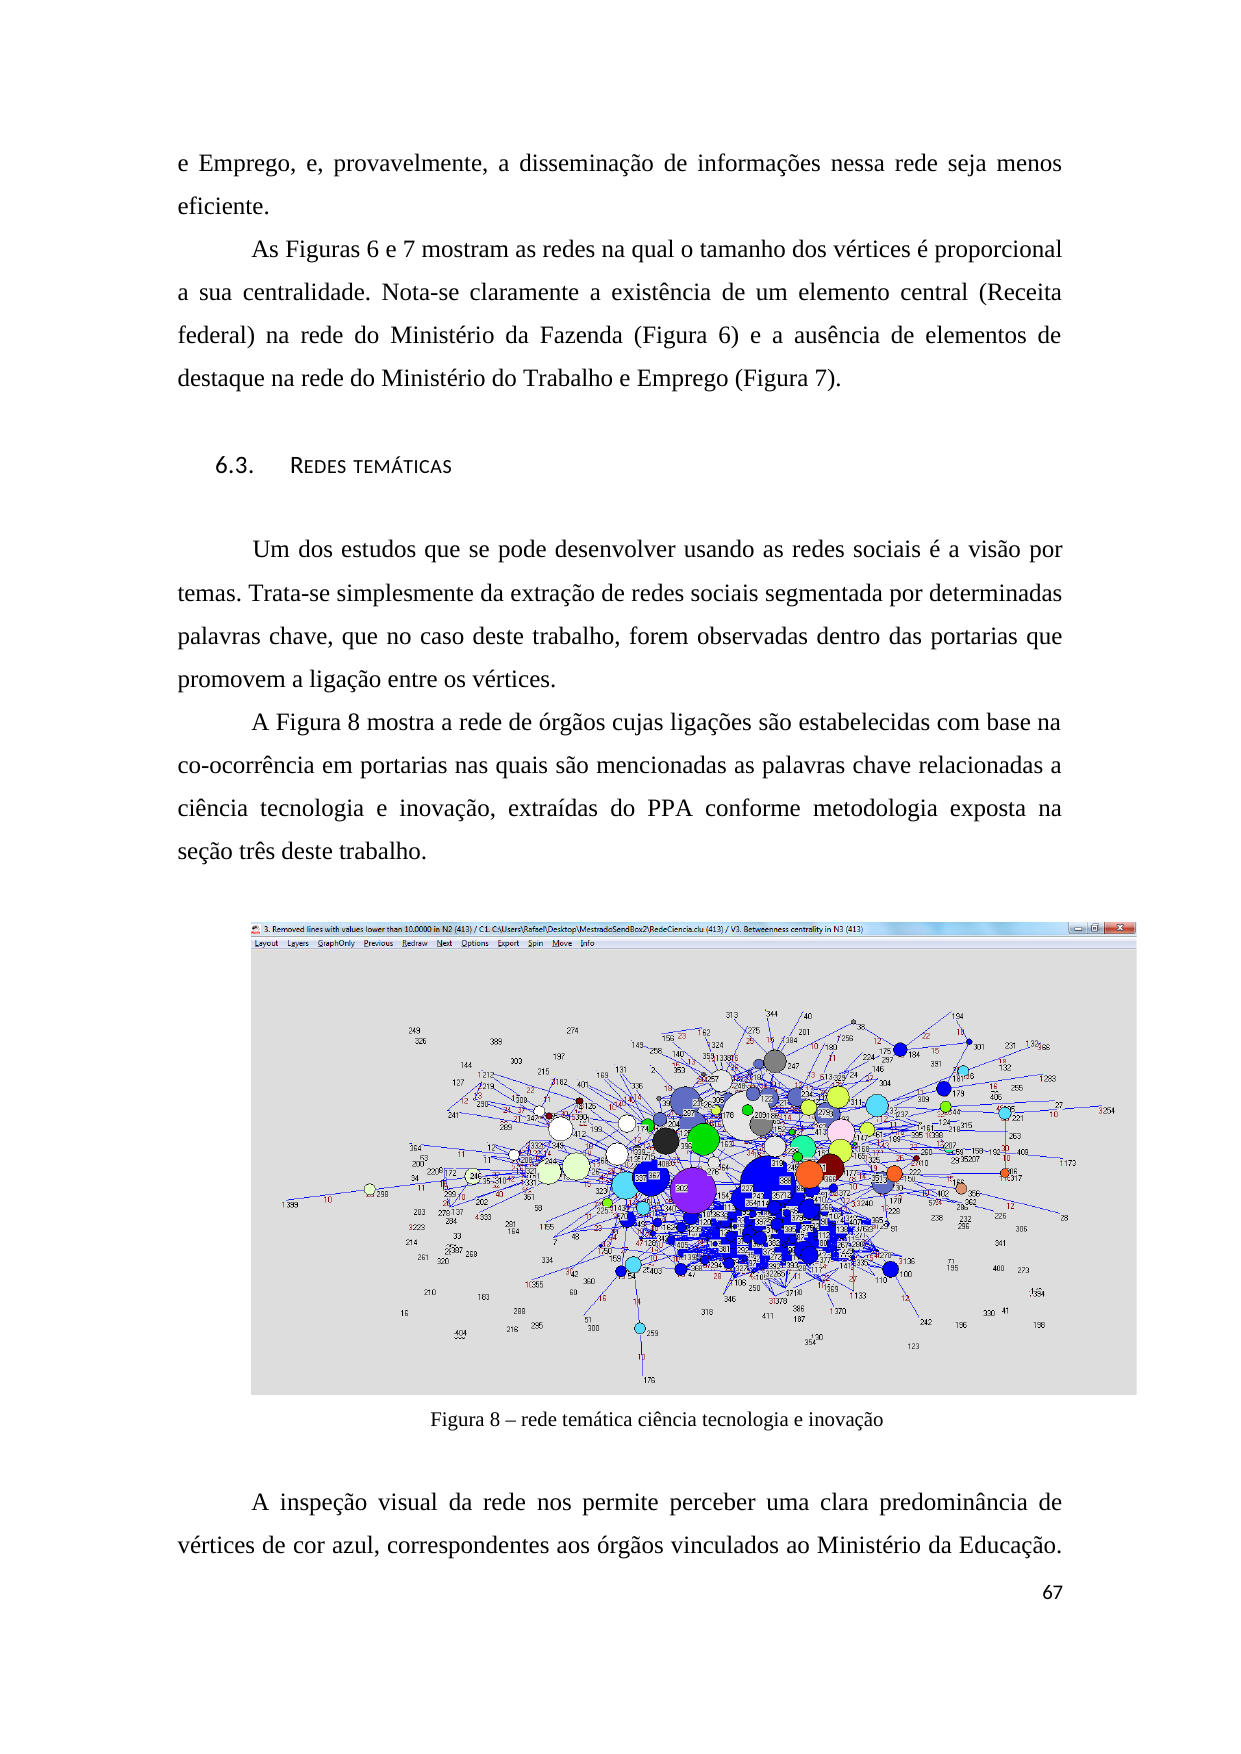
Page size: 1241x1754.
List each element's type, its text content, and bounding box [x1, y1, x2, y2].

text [177, 148, 1063, 219]
text As Figuras 6 e 7 mostram as redes na qual o tamanho dos vértices é proporcional a sua centralidade. Nota-se claramente a existência de um elemento central (Receita federal) na rede do Ministério da Fazenda (Figura 6) e a ausência de elementos de destaque na rede do Ministério do Trabalho e Emprego (Figura 7). [177, 234, 1063, 392]
text Um dos estudos que se pode desenvolver usando as redes sociais é a visão por temas. Trata-se simplesmente da extração de redes sociais segmentada por determinadas palavras chave, que no caso deste trabalho, forem observadas dentro das portarias que promovem a ligação entre os vértices. [177, 534, 1063, 693]
picture [251, 922, 1137, 1395]
text Figura 8 – rede temática ciência tecnologia e inovação [177, 1407, 1063, 1431]
subtitle Redes temáticas [215, 449, 1063, 480]
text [177, 1487, 1063, 1558]
text A Figura 8 mostra a rede de órgãos cujas ligações são estabelecidas com base na co-ocorrência em portarias nas quais são mencionadas as palavras chave relacionadas a ciência tecnologia e inovação, extraídas do PPA conforme metodologia exposta na seção três deste trabalho. [177, 707, 1063, 865]
